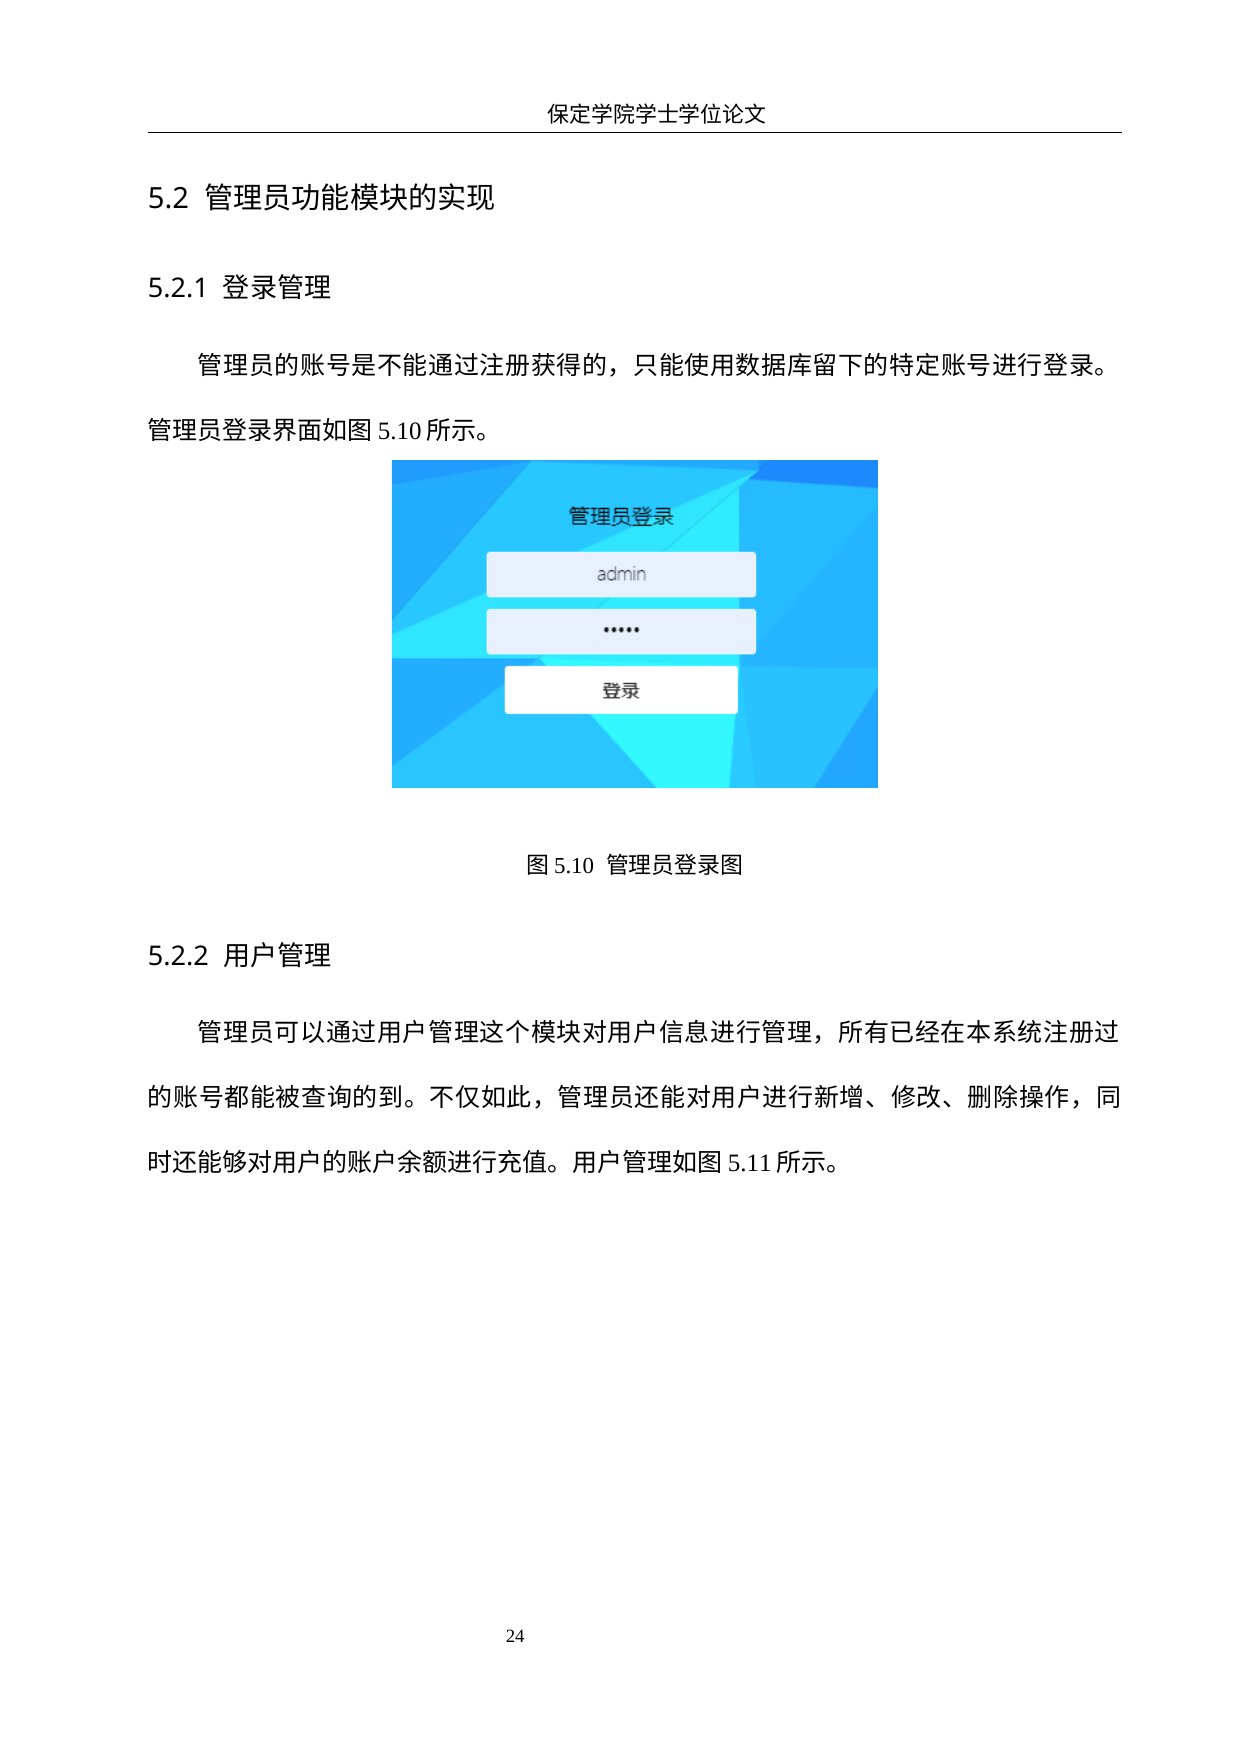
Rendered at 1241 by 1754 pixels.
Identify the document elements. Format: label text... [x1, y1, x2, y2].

subtitle 5.2.2 用户管理 [148, 921, 1122, 986]
text 管理员可以通过用户管理这个模块对用户信息进行管理，所有已经在本系统注册过的账号都能被查询的到。不仅如此，管理员还能对用户进行新增、修改、删除操作，同时还能够对用户的账户余额进行充值。用户管理如图5.11所示。 [148, 998, 1122, 1193]
text 图5.10 管理员登录图 [148, 831, 1122, 896]
subtitle 5.2.1 登录管理 [148, 253, 1122, 318]
subtitle 5.2 管理员功能模块的实现 [148, 163, 1122, 228]
text 管理员的账号是不能通过注册获得的，只能使用数据库留下的特定账号进行登录。管理员登录界面如图5.10所示。 [148, 331, 1122, 461]
picture [391, 460, 878, 788]
